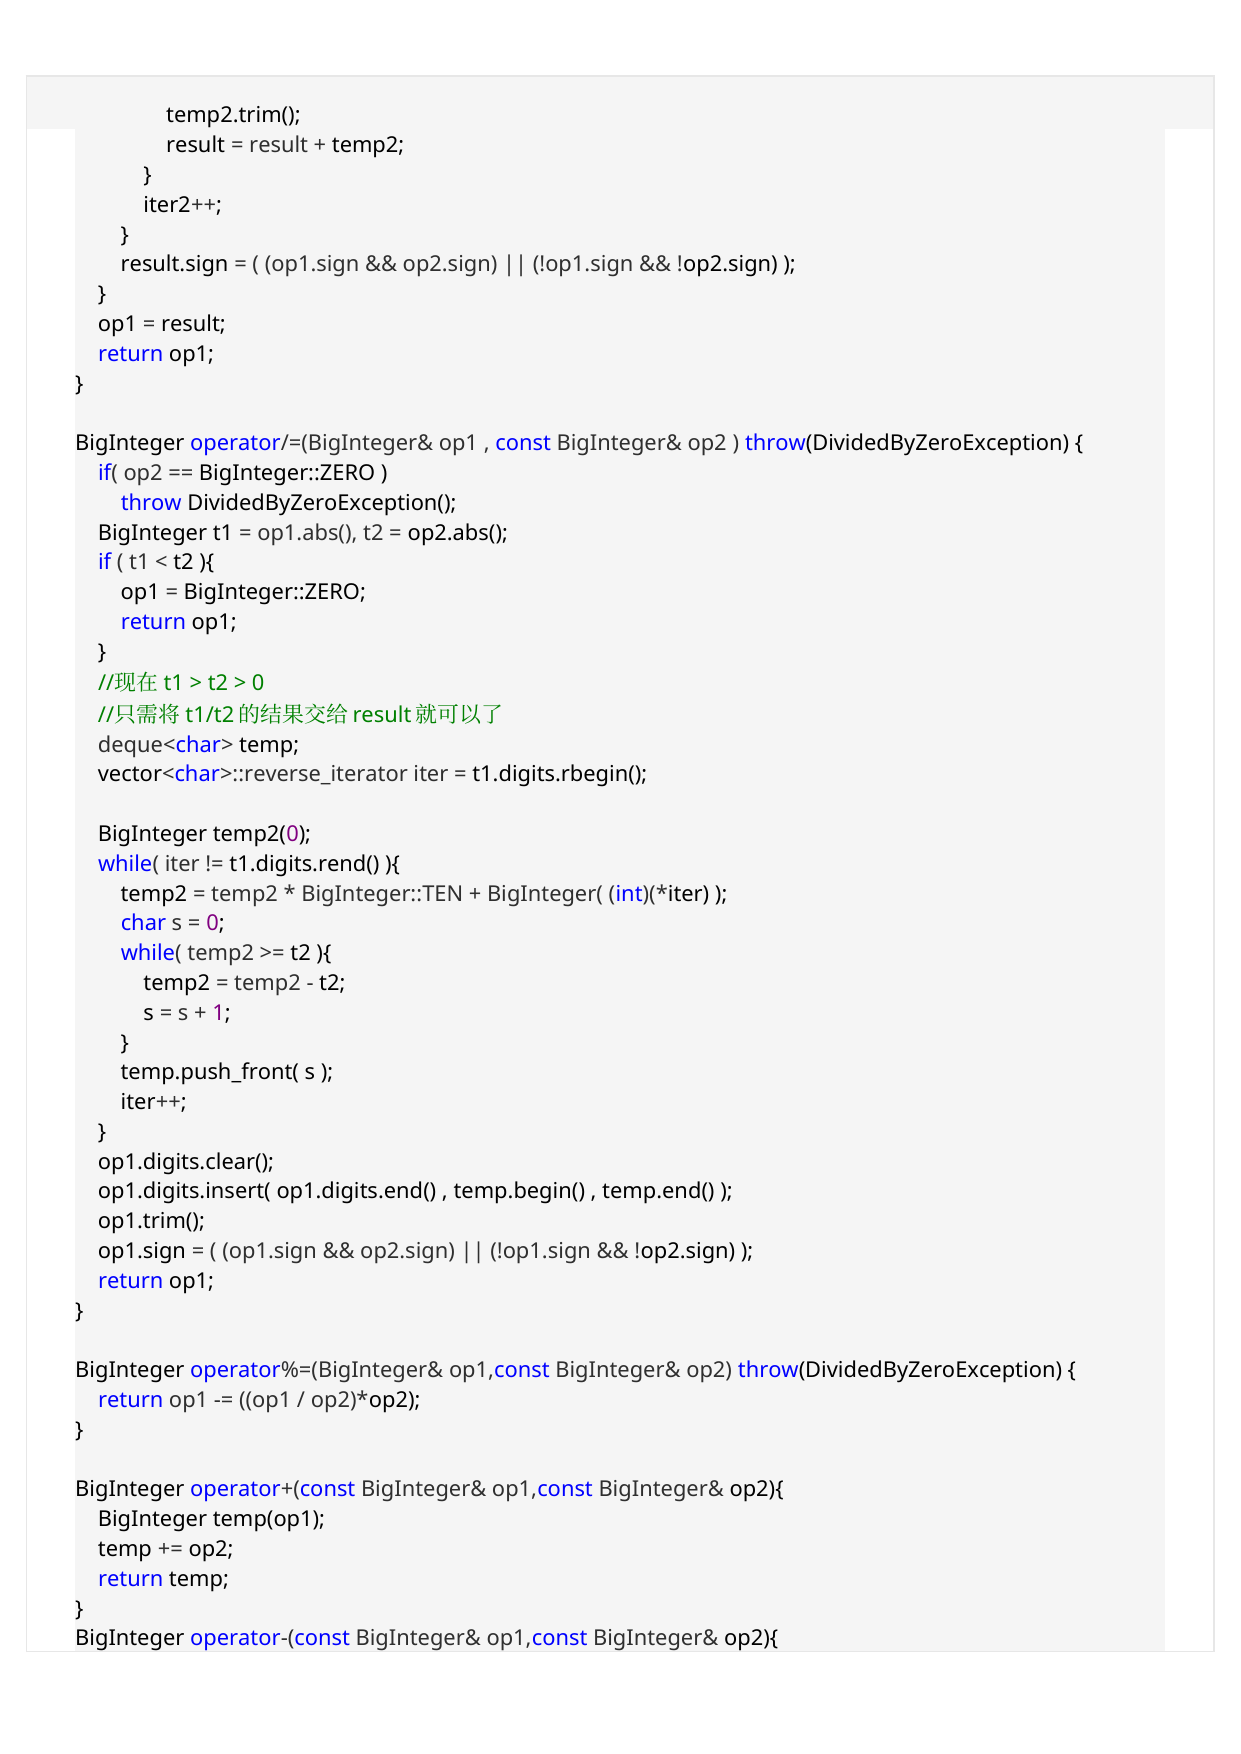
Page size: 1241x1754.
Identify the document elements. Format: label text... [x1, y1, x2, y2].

text op1.digits.insert( op1.digits.end() , temp.begin() , temp.end() ); [75, 1176, 1165, 1205]
text BigInteger operator+(const BigInteger& op1,const BigInteger& op2){ [75, 1473, 1165, 1503]
text BigInteger temp(op1); [75, 1503, 1165, 1533]
text if ( t1 < t2 ){ [75, 546, 1165, 576]
text throw DividedByZeroException(); [75, 487, 1165, 517]
text return op1; [75, 338, 1165, 368]
text BigInteger operator/=(BigInteger& op1 , const BigInteger& op2 ) throw(DividedByZeroException) { [75, 427, 1165, 457]
text } [75, 1414, 1165, 1444]
text iter++; [75, 1086, 1165, 1116]
text result = result + temp2; [75, 129, 1165, 159]
text return op1; [75, 1265, 1165, 1295]
text } [75, 1295, 1165, 1324]
text if( op2 == BigInteger::ZERO ) [75, 457, 1165, 487]
text //现在 t1 > t2 > 0 [75, 666, 1165, 697]
text op1 = BigInteger::ZERO; [75, 576, 1165, 606]
text BigInteger operator-(const BigInteger& op1,const BigInteger& op2){ [75, 1622, 1165, 1651]
text temp += op2; [75, 1533, 1165, 1563]
text } [75, 1027, 1165, 1056]
text BigInteger operator%=(BigInteger& op1,const BigInteger& op2) throw(DividedByZeroException) { [75, 1354, 1165, 1384]
text } [75, 636, 1165, 666]
text temp2 = temp2 * BigInteger::TEN + BigInteger( (int)(*iter) ); [75, 878, 1165, 907]
text result.sign = ( (op1.sign && op2.sign) || (!op1.sign && !op2.sign) ); [75, 248, 1165, 278]
text op1.sign = ( (op1.sign && op2.sign) || (!op1.sign && !op2.sign) ); [75, 1235, 1165, 1265]
text deque<char> temp; [75, 729, 1165, 758]
text while( iter != t1.digits.rend() ){ [75, 848, 1165, 878]
text op1.trim(); [75, 1205, 1165, 1235]
text } [75, 1593, 1165, 1622]
text //只需将 t1/t2的结果交给result就可以了 [75, 697, 1165, 729]
text op1.digits.clear(); [75, 1146, 1165, 1176]
text vector<char>::reverse_iterator iter = t1.digits.rbegin(); [75, 758, 1165, 788]
text op1 = result; [75, 308, 1165, 338]
text return op1; [75, 606, 1165, 636]
text } [75, 159, 1165, 189]
text return op1 -= ((op1 / op2)*op2); [75, 1384, 1165, 1414]
text temp2.trim(); [27, 77, 1213, 129]
text temp2 = temp2 - t2; [75, 967, 1165, 997]
text char s = 0; [75, 907, 1165, 937]
text } [75, 1116, 1165, 1146]
text } [75, 219, 1165, 248]
text BigInteger t1 = op1.abs(), t2 = op2.abs(); [75, 517, 1165, 546]
text BigInteger temp2(0); [75, 818, 1165, 848]
text } [75, 278, 1165, 308]
text s = s + 1; [75, 997, 1165, 1027]
text temp.push_front( s ); [75, 1056, 1165, 1086]
text iter2++; [75, 189, 1165, 219]
text } [75, 368, 1165, 397]
text while( temp2 >= t2 ){ [75, 937, 1165, 967]
text return temp; [75, 1563, 1165, 1593]
